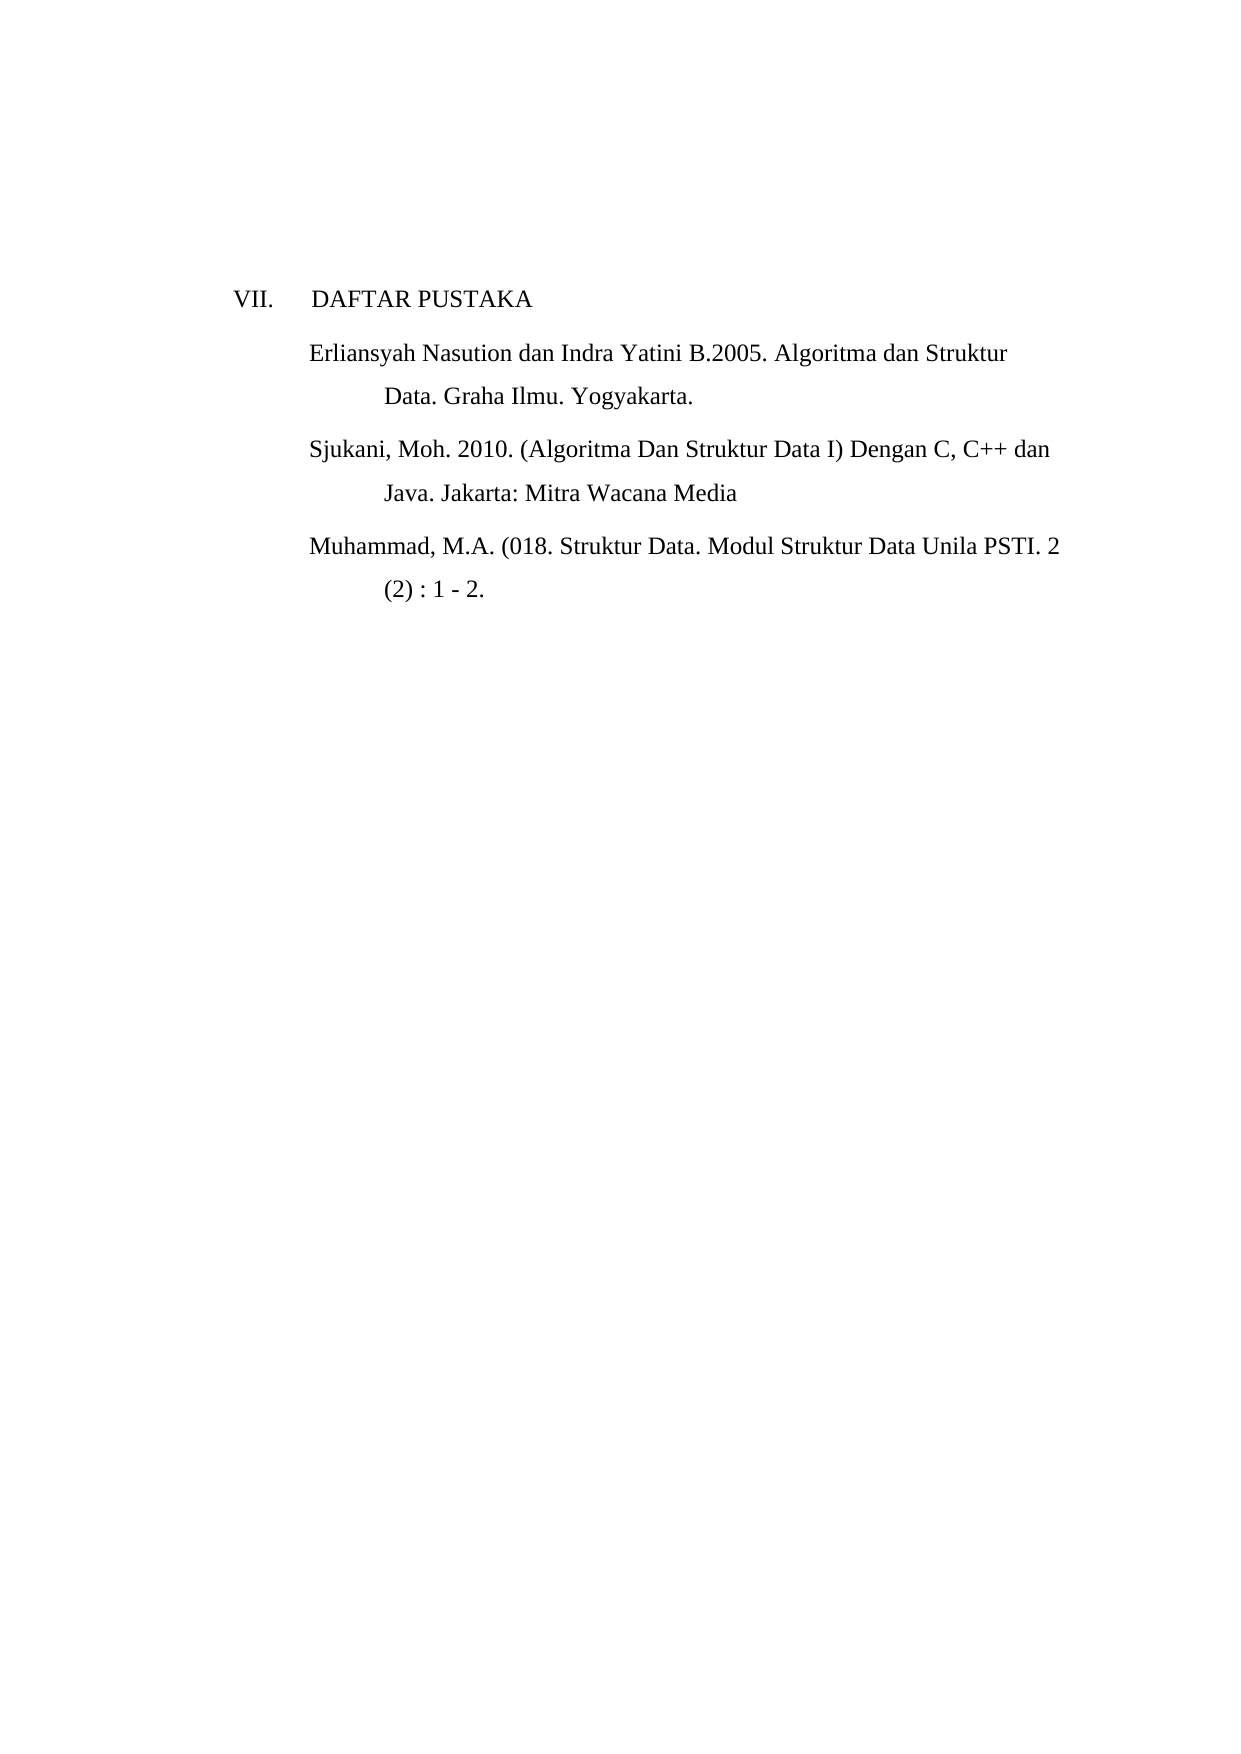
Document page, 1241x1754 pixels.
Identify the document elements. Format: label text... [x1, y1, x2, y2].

list DAFTAR PUSTAKA [274, 284, 1063, 313]
list Sjukani, Moh. 2010. (Algoritma Dan Struktur Data I) Dengan C, C++ dan Java. Jakarta: Mitra Wacana Media [309, 434, 1063, 506]
list Muhammad, M.A. (018. Struktur Data. Modul Struktur Data Unila PSTI. 2 (2) : 1 - 2. [309, 531, 1063, 603]
list Erliansyah Nasution dan Indra Yatini B.2005. Algoritma dan Struktur Data. Graha Ilmu. Yogyakarta. [309, 338, 1063, 410]
